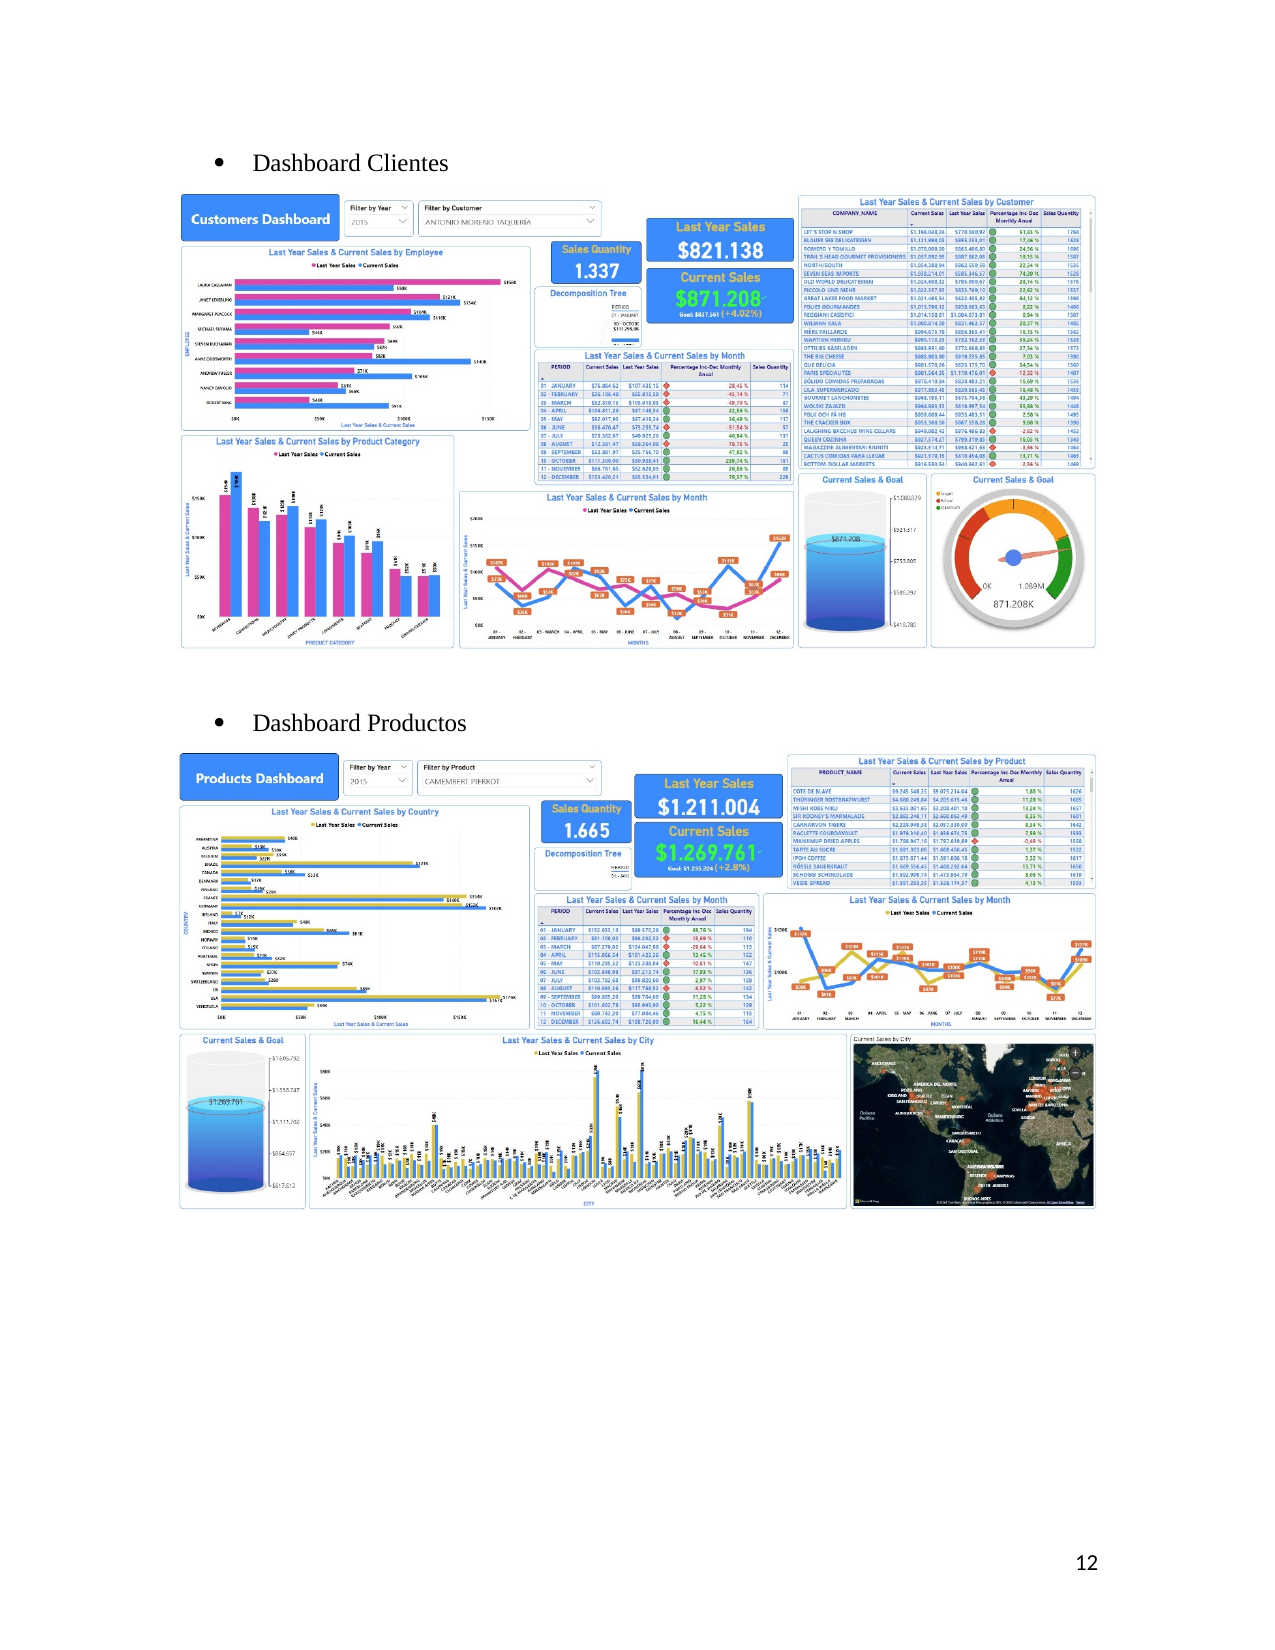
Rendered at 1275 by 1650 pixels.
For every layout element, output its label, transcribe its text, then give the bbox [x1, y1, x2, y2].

list Dashboard Clientes [215, 148, 1098, 176]
picture [177, 750, 1098, 1212]
picture [177, 190, 1098, 651]
list Dashboard Productos [215, 708, 1098, 736]
